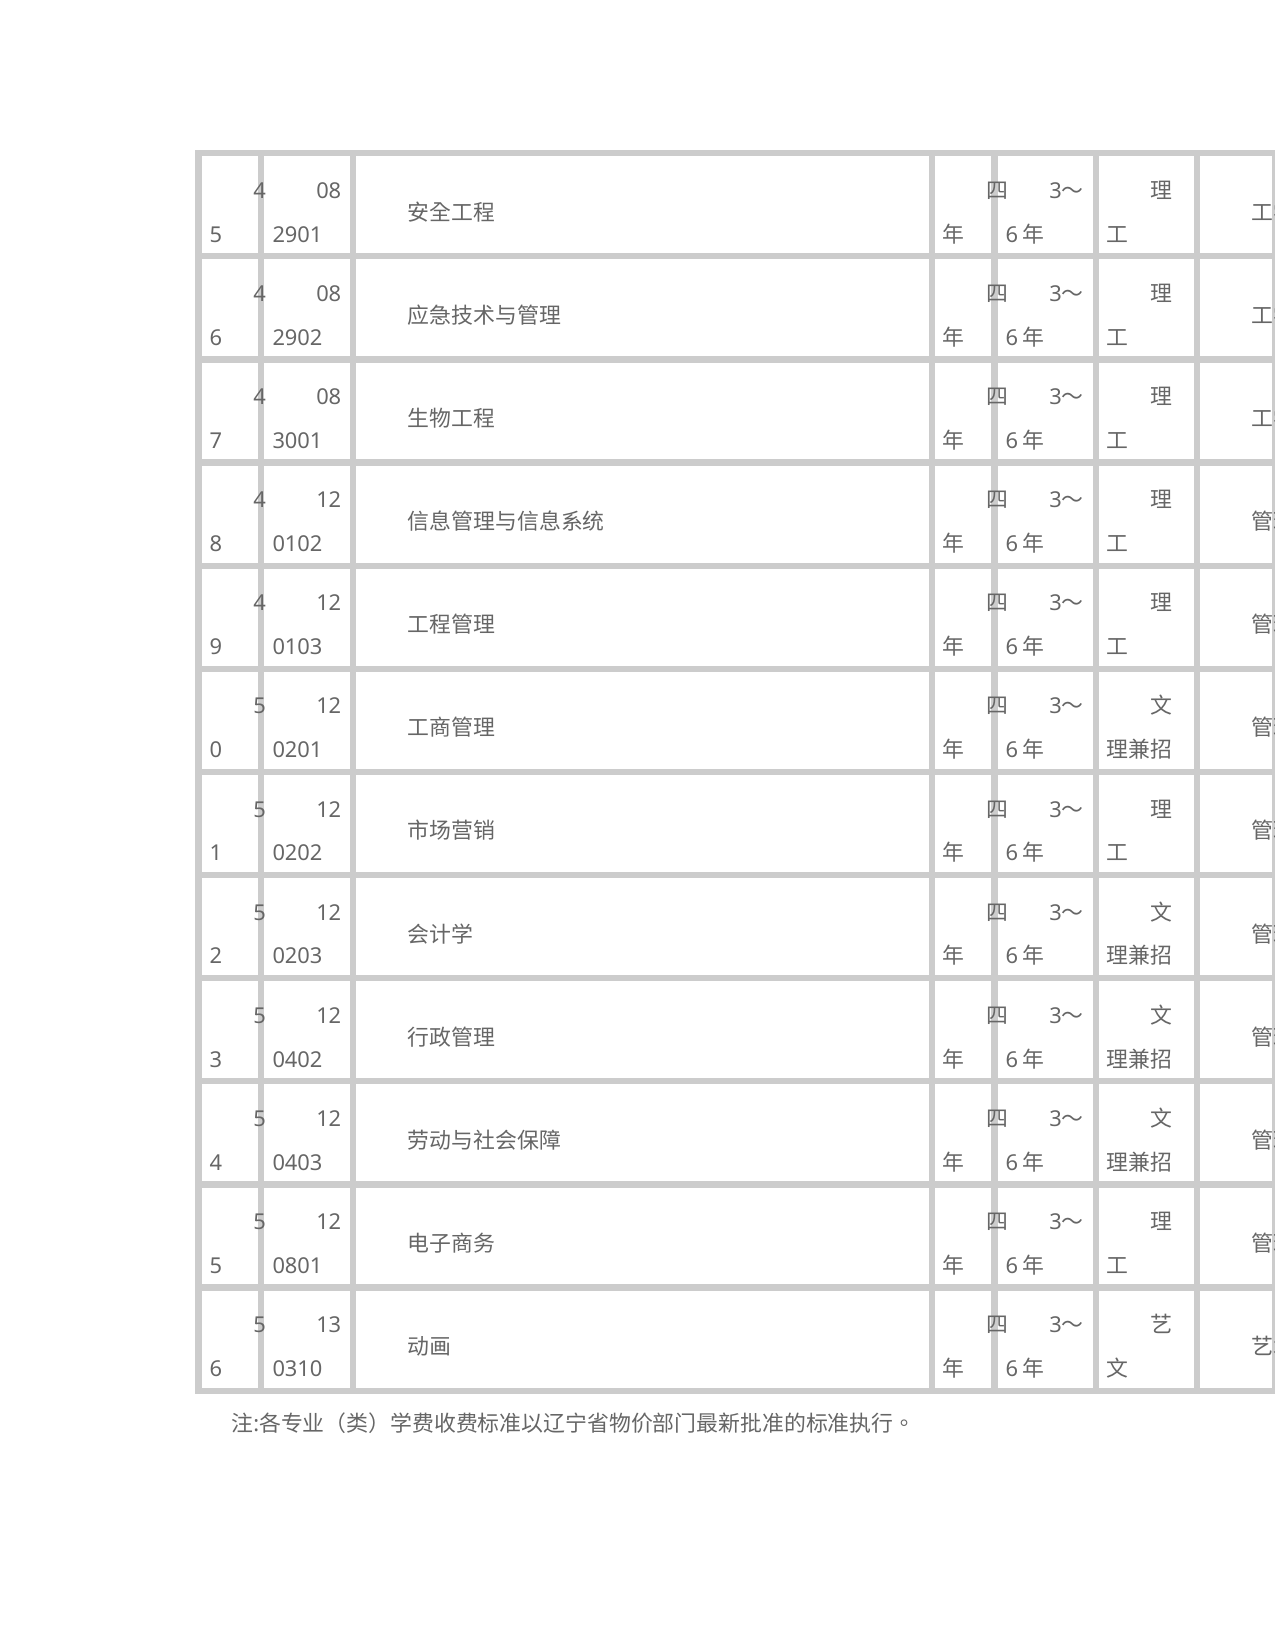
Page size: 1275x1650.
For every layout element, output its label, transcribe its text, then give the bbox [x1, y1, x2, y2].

table_cell 管理学 [1200, 1188, 1272, 1284]
table_cell 艺文 [1099, 1291, 1194, 1387]
table_cell 四年 [935, 878, 991, 975]
table_cell 120203 [264, 878, 350, 975]
table_cell 理工 [1099, 363, 1194, 459]
table_cell 理工 [1099, 1188, 1194, 1284]
table_cell 四年 [935, 1084, 991, 1181]
table_cell 50 [202, 672, 258, 769]
table_cell 管理学 [1200, 672, 1272, 769]
table_cell 45 [202, 156, 258, 253]
table_cell 四年 [935, 775, 991, 872]
table_cell 管理学 [1200, 466, 1272, 562]
table_cell 文理兼招 [1099, 981, 1194, 1078]
table_cell 49 [202, 569, 258, 666]
table_cell 3～6年 [998, 1084, 1093, 1181]
table_cell 理工 [1099, 569, 1194, 666]
table_cell 四年 [935, 259, 991, 356]
table_cell 劳动与社会保障 [356, 1084, 929, 1181]
table_cell 四年 [935, 569, 991, 666]
table_cell 120102 [264, 466, 350, 562]
table_cell 工商管理 [356, 672, 929, 769]
table_cell 艺术学 [1200, 1291, 1272, 1387]
table_cell 工学 [1200, 363, 1272, 459]
table_cell 47 [202, 363, 258, 459]
table_cell 理工 [1099, 259, 1194, 356]
table_cell 四年 [935, 363, 991, 459]
table_cell 理工 [1099, 775, 1194, 872]
table_cell 文理兼招 [1099, 878, 1194, 975]
table_cell 46 [202, 259, 258, 356]
table_cell 四年 [935, 672, 991, 769]
table_cell 120202 [264, 775, 350, 872]
table_cell 51 [202, 775, 258, 872]
table_cell 应急技术与管理 [356, 259, 929, 356]
table_cell 管理学 [1200, 1084, 1272, 1181]
table_cell 会计学 [356, 878, 929, 975]
table_cell 3～6年 [998, 878, 1093, 975]
table_cell 管理学 [1200, 569, 1272, 666]
table_cell 54 [202, 1084, 258, 1181]
table_cell 管理学 [1200, 981, 1272, 1078]
table_cell 文理兼招 [1099, 672, 1194, 769]
table_cell 四年 [935, 1291, 991, 1387]
table_cell 3～6年 [998, 569, 1093, 666]
table_cell 信息管理与信息系统 [356, 466, 929, 562]
table_cell 120402 [264, 981, 350, 1078]
table_cell 工学 [1200, 156, 1272, 253]
table_cell 行政管理 [356, 981, 929, 1078]
table_cell 3～6年 [998, 259, 1093, 356]
table_cell 理工 [1099, 156, 1194, 253]
table_cell 四年 [935, 156, 991, 253]
table_cell 48 [202, 466, 258, 562]
table_cell 120801 [264, 1188, 350, 1284]
table_cell 管理学 [1200, 775, 1272, 872]
table_cell 120103 [264, 569, 350, 666]
table_cell 3～6年 [998, 156, 1093, 253]
table_cell 3～6年 [998, 775, 1093, 872]
table_cell 3～6年 [998, 466, 1093, 562]
table_cell 电子商务 [356, 1188, 929, 1284]
table_cell 市场营销 [356, 775, 929, 872]
table_cell 082902 [264, 259, 350, 356]
table_cell 工程管理 [356, 569, 929, 666]
table_cell 理工 [1099, 466, 1194, 562]
table_cell 四年 [935, 466, 991, 562]
table_cell 3～6年 [998, 1188, 1093, 1284]
table_cell 120403 [264, 1084, 350, 1181]
table_cell 文理兼招 [1099, 1084, 1194, 1181]
text 注:各专业（类）学费收费标准以辽宁省物价部门最新批准的标准执行。 [187, 1394, 1087, 1437]
table_cell 3～6年 [998, 672, 1093, 769]
table_cell 四年 [935, 981, 991, 1078]
table_cell 3～6年 [998, 981, 1093, 1078]
table_cell 动画 [356, 1291, 929, 1387]
table_cell 四年 [935, 1188, 991, 1284]
table_cell 082901 [264, 156, 350, 253]
table_cell 55 [202, 1188, 258, 1284]
table_cell 生物工程 [356, 363, 929, 459]
table_cell 130310 [264, 1291, 350, 1387]
table_cell 管理学 [1200, 878, 1272, 975]
table_cell 53 [202, 981, 258, 1078]
table_cell 56 [202, 1291, 258, 1387]
table_cell 工学 [1200, 259, 1272, 356]
table_cell 3～6年 [998, 363, 1093, 459]
table_cell 120201 [264, 672, 350, 769]
table_cell 083001 [264, 363, 350, 459]
table_cell 3～6年 [998, 1291, 1093, 1387]
table_cell 52 [202, 878, 258, 975]
table_cell 安全工程 [356, 156, 929, 253]
